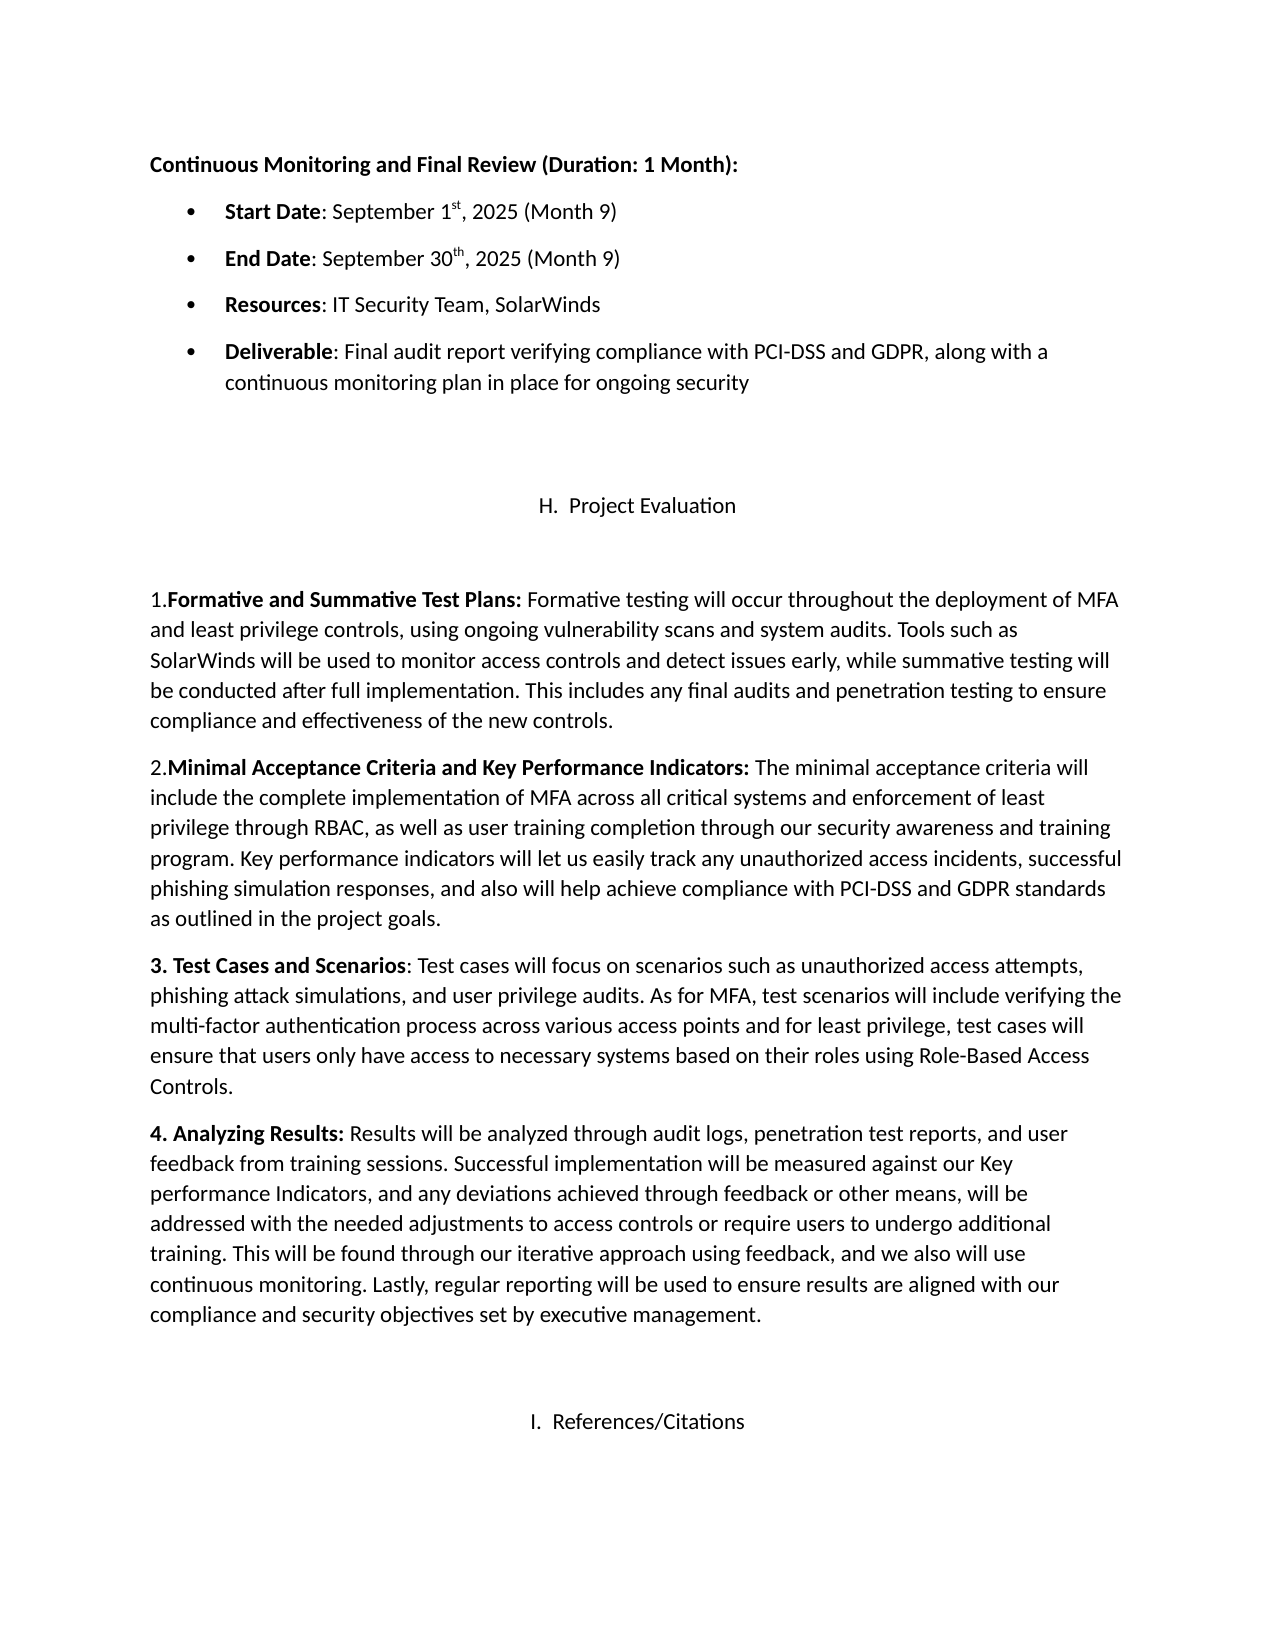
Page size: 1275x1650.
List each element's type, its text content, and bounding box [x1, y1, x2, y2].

text 3. Test Cases and Scenarios: Test cases will focus on scenarios such as unauthorized access attempts, phishing attack simulations, and user privilege audits. As for MFA, test scenarios will include verifying the multi-factor authentication process across various access points and for least privilege, test cases will ensure that users only have access to necessary systems based on their roles using Role-Based Access Controls. [150, 951, 1125, 1100]
text Continuous Monitoring and Final Review (Duration: 1 Month): [150, 150, 1125, 178]
text I. References/Citations [150, 1377, 1125, 1435]
text H. Project Evaluation [150, 492, 1125, 520]
text 2.Minimal Acceptance Criteria and Key Performance Indicators: The minimal acceptance criteria will include the complete implementation of MFA across all critical systems and enforcement of least privilege through RBAC, as well as user training completion through our security awareness and training program. Key performance indicators will let us easily track any unauthorized access incidents, successful phishing simulation responses, and also will help achieve compliance with PCI-DSS and GDPR standards as outlined in the project goals. [150, 753, 1125, 932]
list Resources: IT Security Team, SolarWinds [187, 291, 1125, 319]
text 4. Analyzing Results: Results will be analyzed through audit logs, penetration test reports, and user feedback from training sessions. Successful implementation will be measured against our Key performance Indicators, and any deviations achieved through feedback or other means, will be addressed with the needed adjustments to access controls or require users to undergo additional training. This will be found through our iterative approach using feedback, and we also will use continuous monitoring. Lastly, regular reporting will be used to ensure results are aligned with our compliance and security objectives set by executive management. [150, 1119, 1125, 1358]
text 1.Formative and Summative Test Plans: Formative testing will occur throughout the deployment of MFA and least privilege controls, using ongoing vulnerability scans and system audits. Tools such as SolarWinds will be used to monitor access controls and detect issues early, while summative testing will be conducted after full implementation. This includes any final audits and penetration testing to ensure compliance and effectiveness of the new controls. [150, 585, 1125, 734]
list Start Date: September 1st, 2025 (Month 9) [187, 197, 1125, 225]
list End Date: September 30th, 2025 (Month 9) [187, 244, 1125, 272]
list Deliverable: Final audit report verifying compliance with PCI-DSS and GDPR, along with a continuous monitoring plan in place for ongoing security [187, 337, 1125, 396]
